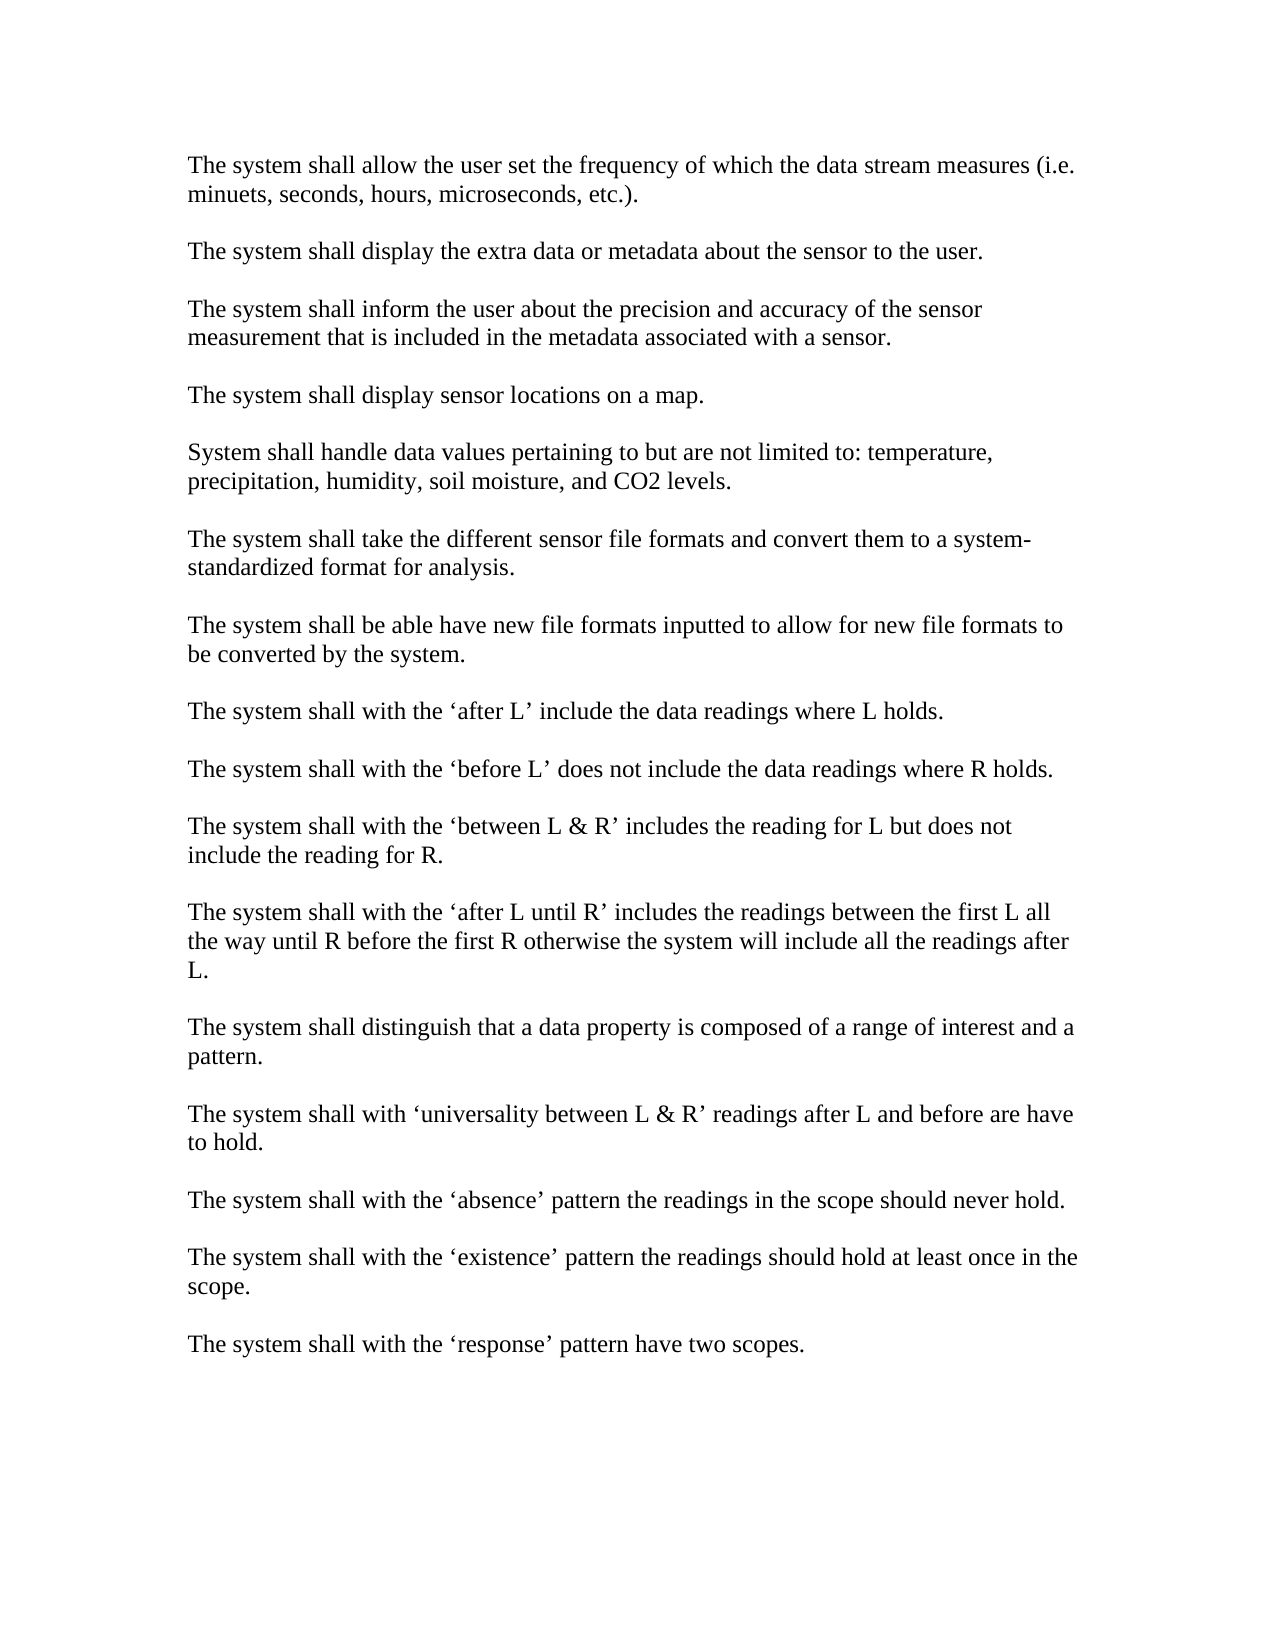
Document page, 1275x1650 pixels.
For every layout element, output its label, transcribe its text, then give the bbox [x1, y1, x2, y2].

text The system shall with the ‘after L until R’ includes the readings between the first L all the way until R before the first R otherwise the system will include all the readings after L. [187, 897, 1087, 984]
text The system shall distinguish that a data property is composed of a range of interest and a pattern. [187, 1012, 1087, 1070]
text The system shall be able have new file formats inputted to allow for new file formats to be converted by the system. [187, 610, 1087, 667]
text The system shall display the extra data or metadata about the sensor to the user. [187, 236, 1087, 265]
text The system shall with the ‘after L’ include the data readings where L holds. [187, 696, 1087, 725]
text The system shall allow the user set the frequency of which the data stream measures (i.e. minuets, seconds, hours, microseconds, etc.). [187, 150, 1087, 207]
text The system shall with the ‘before L’ does not include the data readings where R holds. [187, 754, 1087, 782]
text The system shall display sensor locations on a map. [187, 380, 1087, 409]
text The system shall inform the user about the precision and accuracy of the sensor measurement that is included in the metadata associated with a sensor. [187, 294, 1087, 351]
text The system shall with the ‘response’ pattern have two scopes. [187, 1329, 1087, 1357]
text System shall handle data values pertaining to but are not limited to: temperature, precipitation, humidity, soil moisture, and CO2 levels. [187, 437, 1087, 495]
text The system shall with the ‘between L & R’ includes the reading for L but does not include the reading for R. [187, 811, 1087, 869]
text The system shall with ‘universality between L & R’ readings after L and before are have to hold. [187, 1099, 1087, 1156]
text The system shall with the ‘existence’ pattern the readings should hold at least once in the scope. [187, 1242, 1087, 1300]
text The system shall with the ‘absence’ pattern the readings in the scope should never hold. [187, 1185, 1087, 1214]
text The system shall take the different sensor file formats and convert them to a system-standardized format for analysis. [187, 524, 1087, 581]
